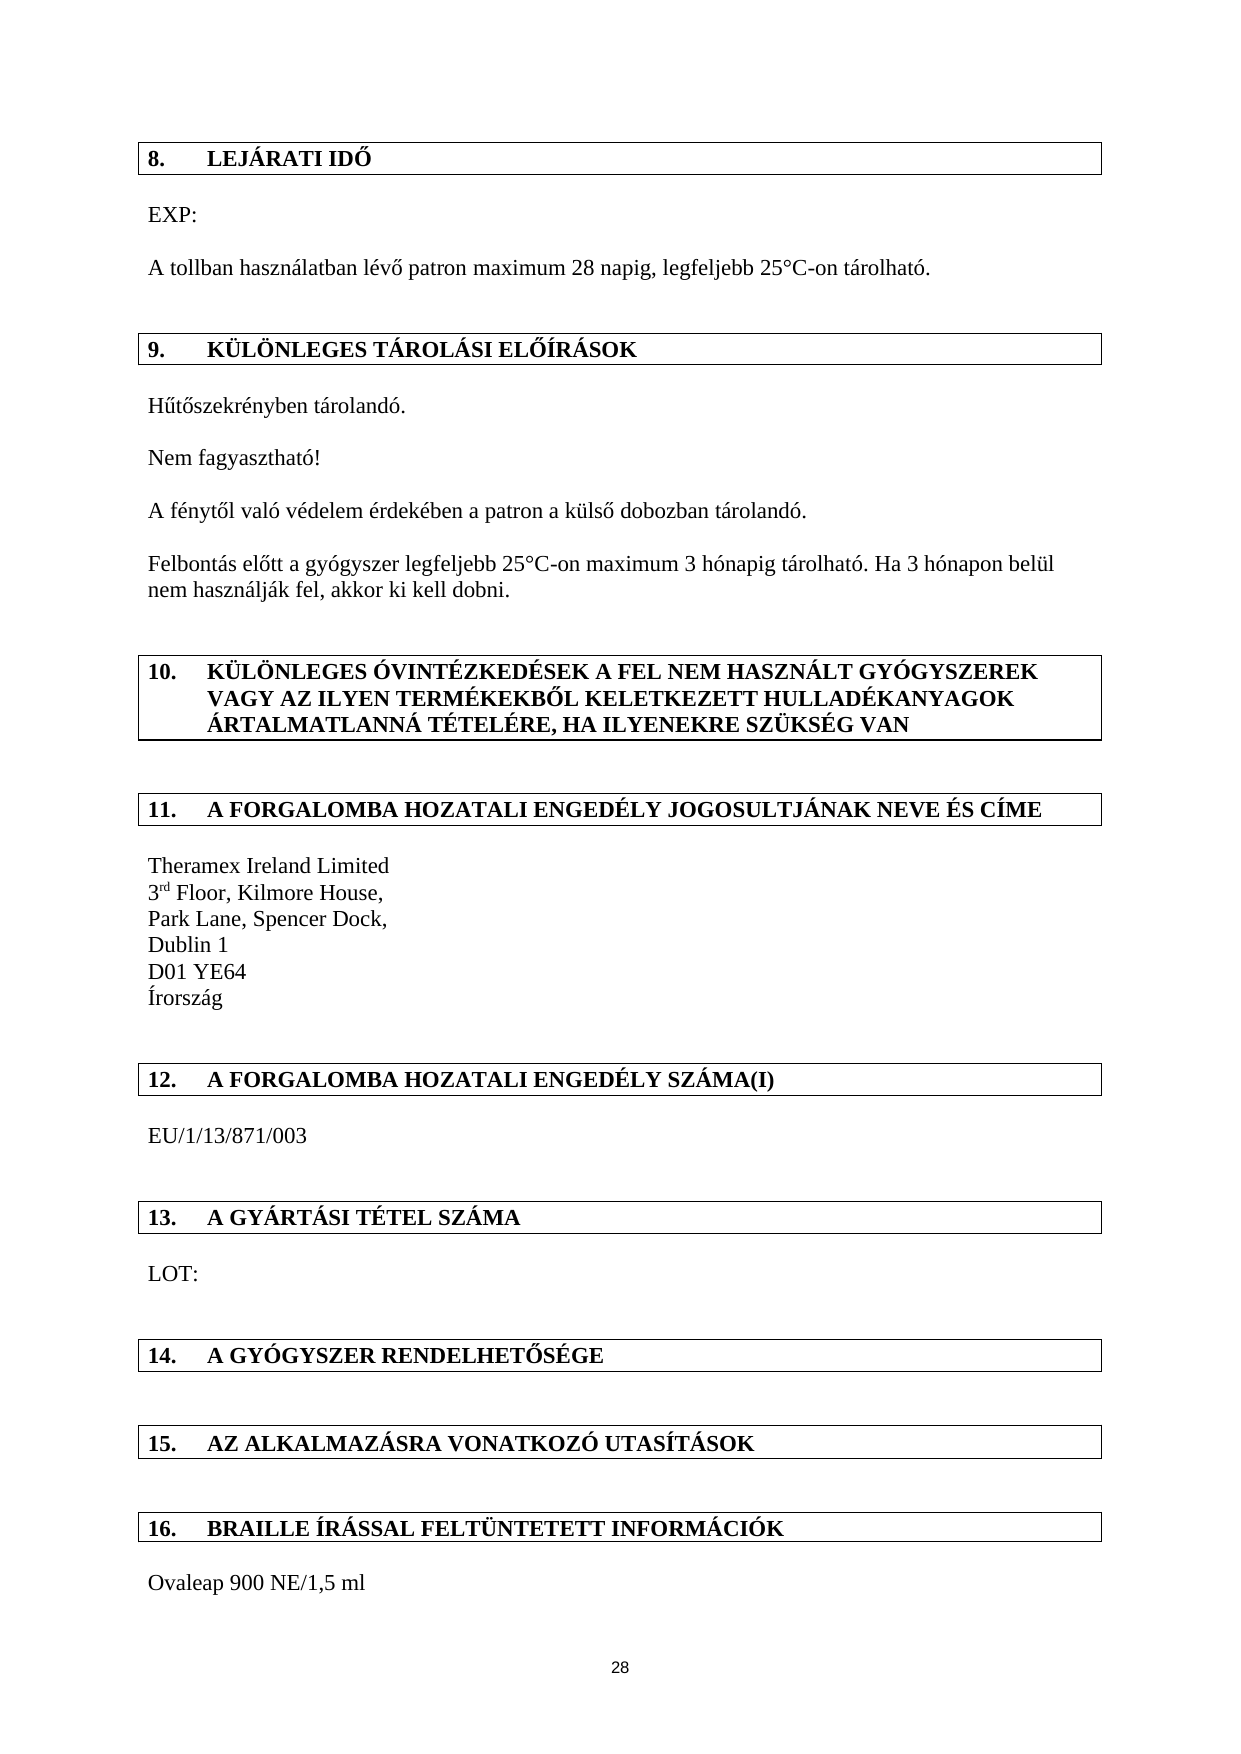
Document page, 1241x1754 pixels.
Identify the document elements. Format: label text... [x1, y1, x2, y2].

text 8. LEJÁRATI IDŐ [139, 143, 1101, 174]
text Park Lane, Spencer Dock, [148, 905, 1092, 931]
text Hűtőszekrényben tárolandó. [148, 392, 1092, 418]
text A fénytől való védelem érdekében a patron a külső dobozban tárolandó. [148, 497, 1092, 523]
text D01 YE64 [148, 958, 1092, 984]
text A tollban használatban lévő patron maximum 28 napig, legfeljebb 25°C-on tárolható. [148, 254, 1092, 280]
text Ovaleap 900 NE/1,5 ml [148, 1569, 1092, 1595]
text 15. AZ ALKALMAZÁSRA VONATKOZÓ UTASÍTÁSOK [139, 1426, 1101, 1458]
text Dublin 1 [148, 931, 1092, 958]
text EU/1/13/871/003 [148, 1122, 1092, 1148]
text Nem fagyasztható! [148, 444, 1092, 471]
text 11. A FORGALOMBA HOZATALI ENGEDÉLY JOGOSULTJÁNAK NEVE ÉS CÍME [139, 794, 1101, 825]
text Írország [148, 984, 1092, 1010]
text 3rd Floor, Kilmore House, [148, 879, 1092, 905]
text 14. A GYÓGYSZER RENDELHETŐSÉGE [139, 1340, 1101, 1371]
text LOT: [148, 1260, 1092, 1286]
text Felbontás előtt a gyógyszer legfeljebb 25°C-on maximum 3 hónapig tárolható. Ha 3 hónapon belül nem használják fel, akkor ki kell dobni. [148, 550, 1092, 603]
text 10. KÜLÖNLEGES ÓVINTÉZKEDÉSEK A FEL NEM HASZNÁLT GYÓGYSZEREK VAGY AZ ILYEN TERMÉKEKBŐL KELETKEZETT HULLADÉKANYAGOK ÁRTALMATLANNÁ TÉTELÉRE, HA ILYENEKRE SZÜKSÉG VAN [139, 656, 1101, 739]
text 9. KÜLÖNLEGES TÁROLÁSI ELŐÍRÁSOK [139, 334, 1101, 364]
text EXP: [148, 201, 1092, 227]
text 16. BRAILLE ÍRÁSSAL FELTÜNTETETT INFORMÁCIÓK [139, 1513, 1101, 1541]
text 13. A GYÁRTÁSI TÉTEL SZÁMA [139, 1202, 1101, 1233]
text 12. A FORGALOMBA HOZATALI ENGEDÉLY SZÁMA(I) [139, 1064, 1101, 1095]
text Theramex Ireland Limited [148, 852, 1092, 879]
